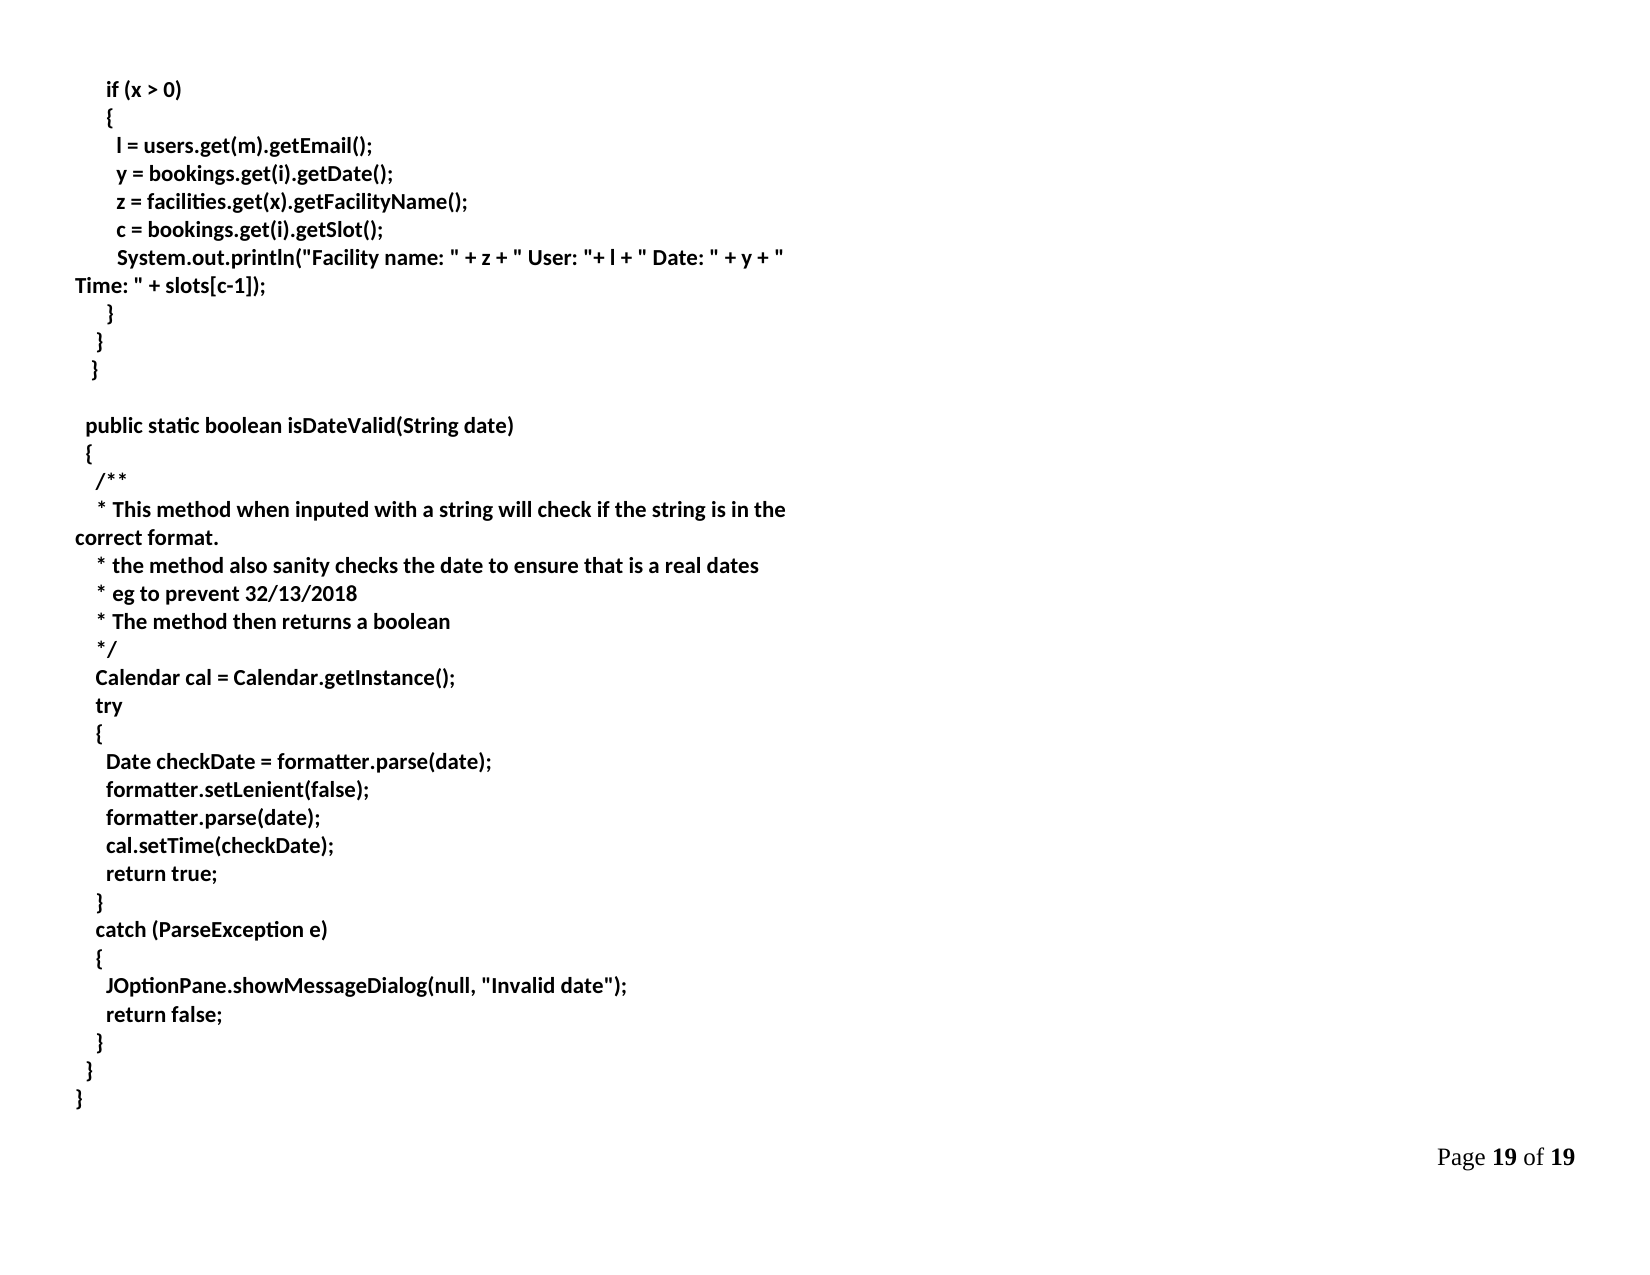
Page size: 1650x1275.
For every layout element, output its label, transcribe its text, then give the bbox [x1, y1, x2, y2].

text } [75, 888, 787, 916]
text return true; [75, 859, 787, 888]
text /** [75, 467, 787, 495]
text } [75, 327, 787, 355]
text z = facilities.get(x).getFacilityName(); [75, 187, 787, 215]
text y = bookings.get(i).getDate(); [75, 159, 787, 187]
text return false; [75, 1000, 787, 1028]
text } [75, 299, 787, 327]
text formatter.parse(date); [75, 803, 787, 832]
text Calendar cal = Calendar.getInstance(); [75, 663, 787, 691]
text formatter.setLenient(false); [75, 776, 787, 803]
text cal.setTime(checkDate); [75, 832, 787, 859]
text Date checkDate = formatter.parse(date); [75, 747, 787, 776]
text { [75, 103, 787, 131]
text } [75, 1056, 787, 1084]
text catch (ParseException e) [75, 916, 787, 944]
text System.out.println("Facility name: " + z + " User: "+ l + " Date: " + y + " Time: " + slots[c-1]); [75, 243, 787, 299]
text * eg to prevent 32/13/2018 [75, 579, 787, 607]
text JOptionPane.showMessageDialog(null, "Invalid date"); [75, 972, 787, 1000]
text { [75, 439, 787, 467]
text { [75, 719, 787, 747]
text * This method when inputed with a string will check if the string is in the correct format. [75, 495, 787, 551]
text public static boolean isDateValid(String date) [75, 411, 787, 439]
text } [75, 1084, 787, 1112]
text try [75, 691, 787, 719]
text if (x > 0) [75, 75, 787, 103]
text */ [75, 635, 787, 663]
text * The method then returns a boolean [75, 607, 787, 635]
text { [75, 944, 787, 972]
text } [75, 1028, 787, 1056]
text * the method also sanity checks the date to ensure that is a real dates [75, 551, 787, 579]
text l = users.get(m).getEmail(); [75, 131, 787, 159]
text } [75, 355, 787, 383]
text c = bookings.get(i).getSlot(); [75, 215, 787, 243]
